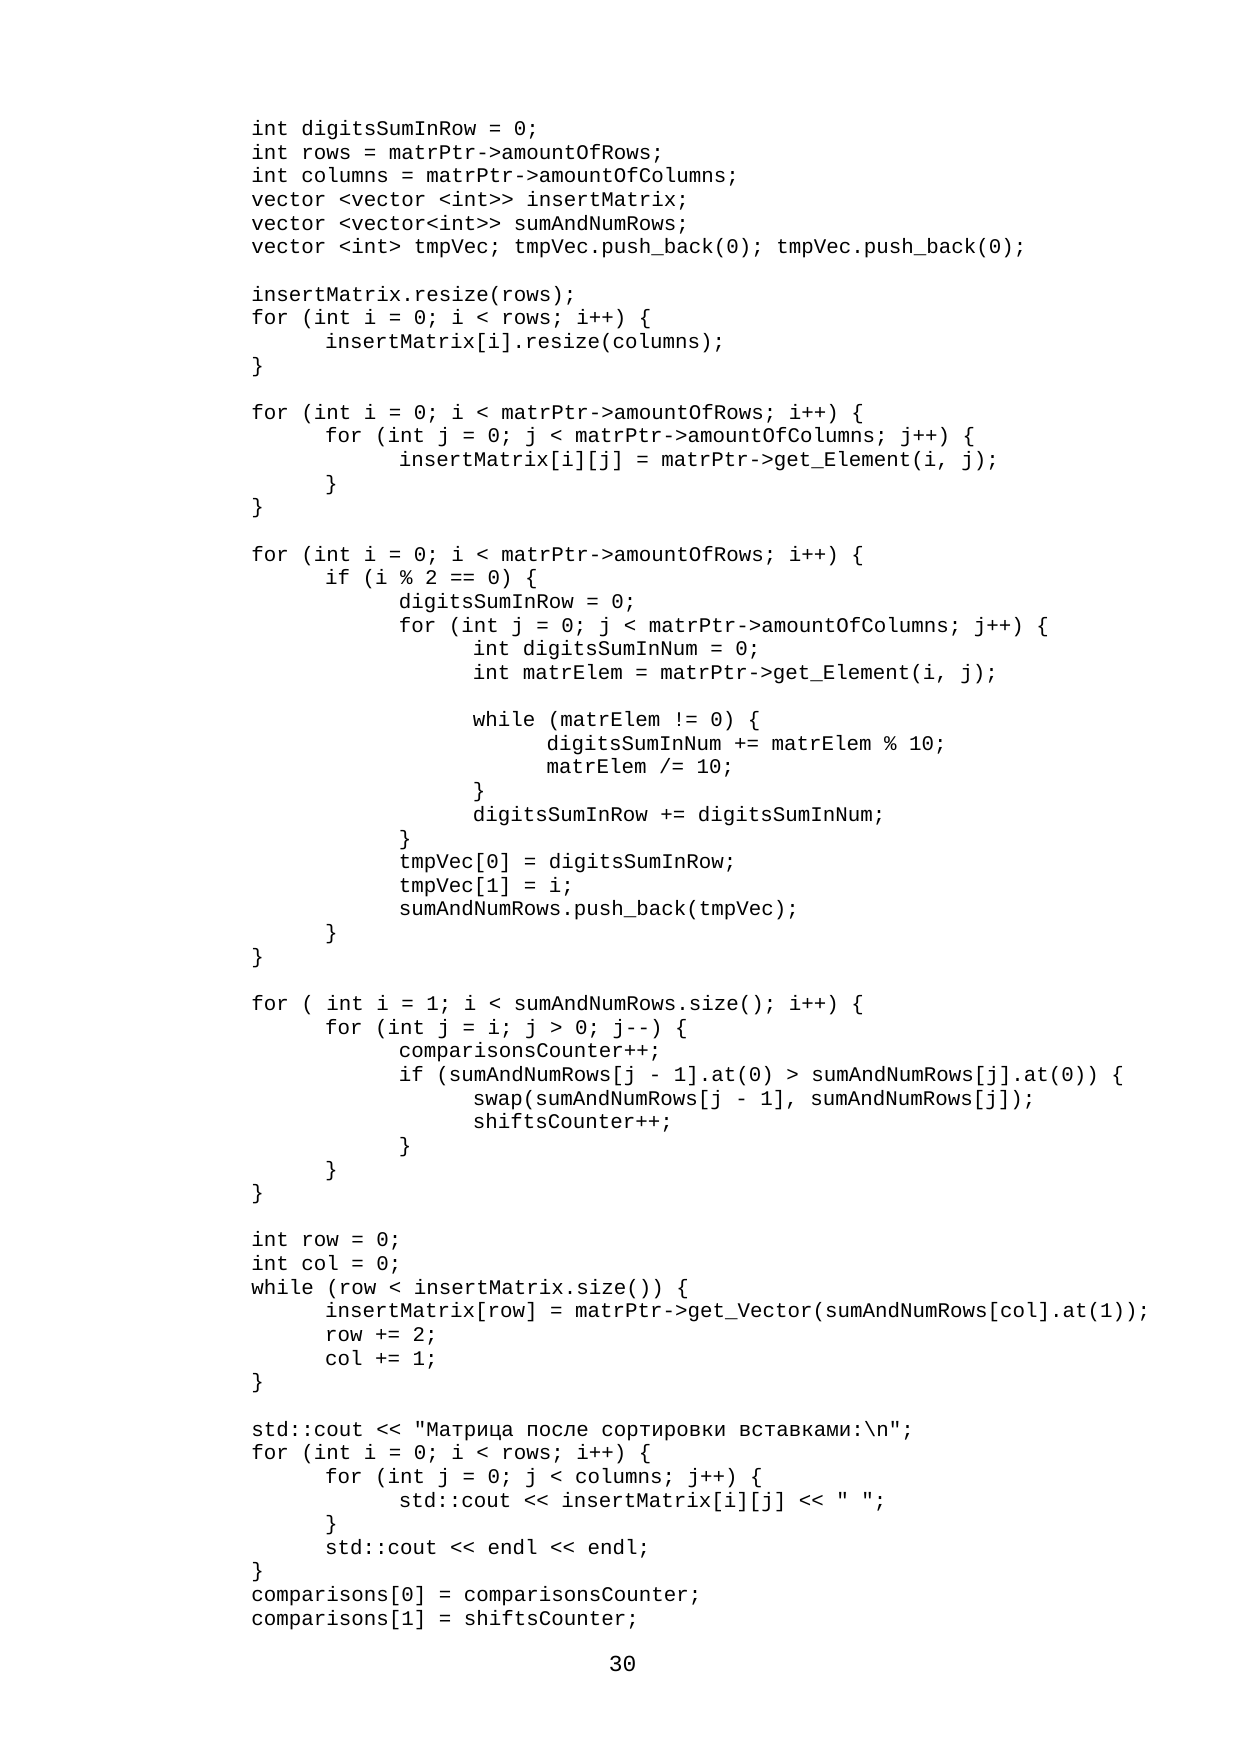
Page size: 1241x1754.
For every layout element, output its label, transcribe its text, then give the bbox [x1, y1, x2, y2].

text vector <vector<int>> sumAndNumRows; [177, 213, 1152, 236]
text if (i % 2 == 0) { [177, 567, 1152, 591]
text for (int j = i; j > 0; j--) { [177, 1017, 1152, 1040]
text for (int j = 0; j < columns; j++) { [177, 1466, 1152, 1489]
text } [177, 922, 1152, 946]
text } [177, 496, 1152, 520]
text while (matrElem != 0) { [177, 709, 1152, 733]
text int columns = matrPtr->amountOfColumns; [177, 165, 1152, 189]
text swap(sumAndNumRows[j - 1], sumAndNumRows[j]); [177, 1088, 1152, 1111]
text insertMatrix[i].resize(columns); [177, 331, 1152, 354]
text } [177, 1158, 1152, 1182]
text int row = 0; [177, 1229, 1152, 1253]
text } [177, 1371, 1152, 1395]
text for (int i = 0; i < rows; i++) { [177, 1442, 1152, 1466]
text comparisonsCounter++; [177, 1040, 1152, 1064]
text } [177, 1135, 1152, 1158]
text int matrElem = matrPtr->get_Element(i, j); [177, 662, 1152, 686]
text digitsSumInNum += matrElem % 10; [177, 733, 1152, 757]
text vector <int> tmpVec; tmpVec.push_back(0); tmpVec.push_back(0); [177, 236, 1152, 260]
text row += 2; [177, 1324, 1152, 1348]
text } [177, 1561, 1152, 1584]
text for (int j = 0; j < matrPtr->amountOfColumns; j++) { [177, 426, 1152, 449]
text int digitsSumInRow = 0; [177, 118, 1152, 142]
text for (int i = 0; i < rows; i++) { [177, 307, 1152, 331]
text matrElem /= 10; [177, 757, 1152, 780]
text for (int i = 0; i < matrPtr->amountOfRows; i++) { [177, 544, 1152, 567]
text } [177, 354, 1152, 378]
text int digitsSumInNum = 0; [177, 638, 1152, 662]
text digitsSumInRow = 0; [177, 591, 1152, 615]
text for (int i = 0; i < matrPtr->amountOfRows; i++) { [177, 402, 1152, 426]
text } [177, 946, 1152, 969]
text comparisons[1] = shiftsCounter; [177, 1608, 1152, 1631]
text while (row < insertMatrix.size()) { [177, 1277, 1152, 1300]
text } [177, 780, 1152, 804]
text insertMatrix.resize(rows); [177, 284, 1152, 307]
text comparisons[0] = comparisonsCounter; [177, 1584, 1152, 1608]
text tmpVec[0] = digitsSumInRow; [177, 851, 1152, 875]
text sumAndNumRows.push_back(tmpVec); [177, 898, 1152, 922]
text vector <vector <int>> insertMatrix; [177, 189, 1152, 213]
text insertMatrix[row] = matrPtr->get_Vector(sumAndNumRows[col].at(1)); [177, 1300, 1152, 1324]
text } [177, 1513, 1152, 1537]
text std::cout << "Матрица после сортировки вставками:\n"; [177, 1419, 1152, 1442]
text insertMatrix[i][j] = matrPtr->get_Element(i, j); [177, 449, 1152, 473]
text shiftsCounter++; [177, 1111, 1152, 1135]
text int rows = matrPtr->amountOfRows; [177, 142, 1152, 165]
text for ( int i = 1; i < sumAndNumRows.size(); i++) { [177, 993, 1152, 1017]
text std::cout << insertMatrix[i][j] << " "; [177, 1489, 1152, 1513]
text } [177, 1182, 1152, 1206]
text for (int j = 0; j < matrPtr->amountOfColumns; j++) { [177, 615, 1152, 638]
text tmpVec[1] = i; [177, 875, 1152, 898]
text if (sumAndNumRows[j - 1].at(0) > sumAndNumRows[j].at(0)) { [177, 1064, 1152, 1088]
text std::cout << endl << endl; [177, 1537, 1152, 1561]
text col += 1; [177, 1348, 1152, 1371]
text digitsSumInRow += digitsSumInNum; [177, 804, 1152, 827]
text } [177, 827, 1152, 851]
text int col = 0; [177, 1253, 1152, 1277]
text } [177, 473, 1152, 496]
